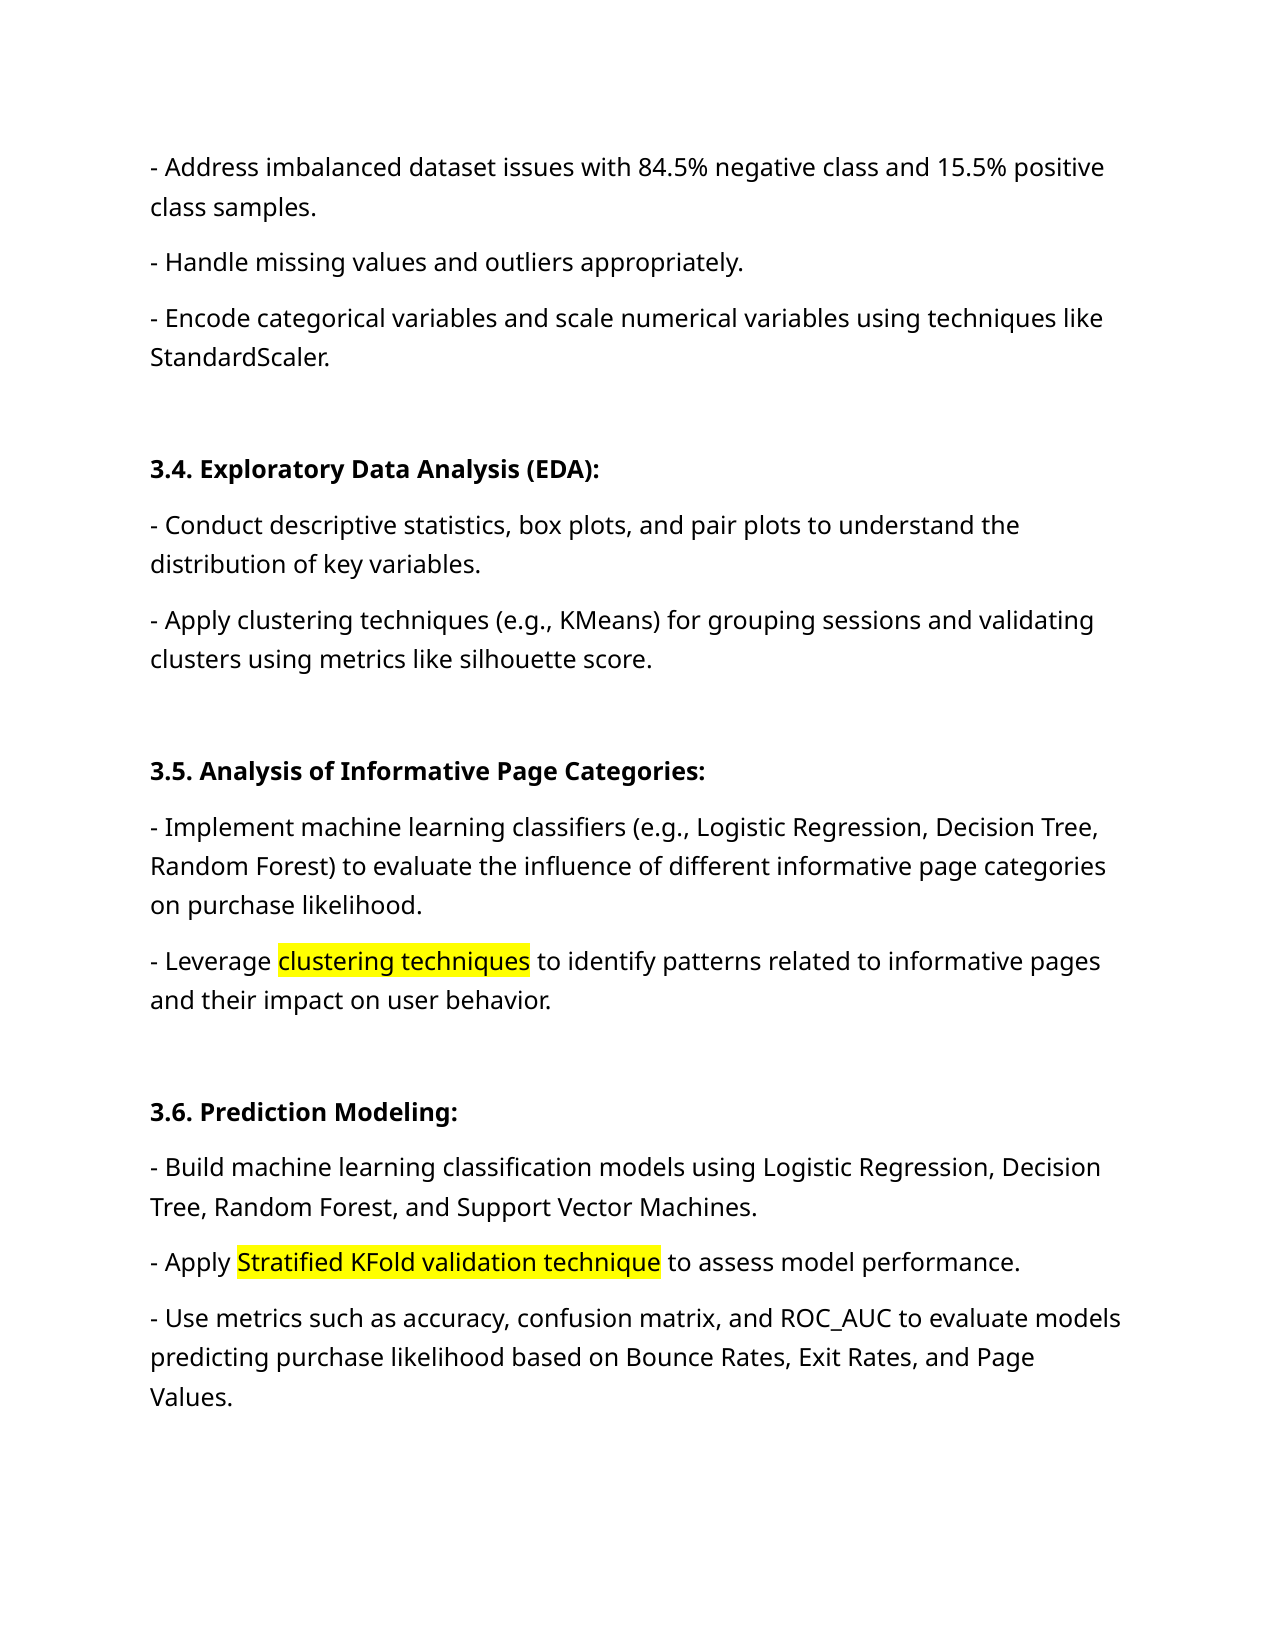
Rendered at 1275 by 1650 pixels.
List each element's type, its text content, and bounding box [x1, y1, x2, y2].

text - Implement machine learning classifiers (e.g., Logistic Regression, Decision Tree, Random Forest) to evaluate the influence of different informative page categories on purchase likelihood. [150, 809, 1125, 922]
text - Conduct descriptive statistics, box plots, and pair plots to understand the distribution of key variables. [150, 507, 1125, 581]
text 3.6. Prediction Modeling: [150, 1094, 1125, 1128]
text - Use metrics such as accuracy, confusion matrix, and ROC_AUC to evaluate models predicting purchase likelihood based on Bounce Rates, Exit Rates, and Page Values. [150, 1301, 1125, 1413]
text 3.5. Analysis of Informative Page Categories: [150, 753, 1125, 787]
text - Handle missing values and outliers appropriately. [150, 245, 1125, 279]
text - Apply clustering techniques (e.g., KMeans) for grouping sessions and validating clusters using metrics like silhouette score. [150, 602, 1125, 676]
text - Apply Stratified KFold validation technique to assess model performance. [661, 1245, 1125, 1279]
text 3.4. Exploratory Data Analysis (EDA): [150, 452, 1125, 486]
text - Address imbalanced dataset issues with 84.5% negative class and 15.5% positive class samples. [150, 150, 1125, 223]
text - Build machine learning classification models using Logistic Regression, Decision Tree, Random Forest, and Support Vector Machines. [150, 1150, 1125, 1223]
text - Leverage clustering techniques to identify patterns related to informative pages and their impact on user behavior. [150, 943, 1125, 1017]
text - Encode categorical variables and scale numerical variables using techniques like StandardScaler. [150, 301, 1125, 374]
